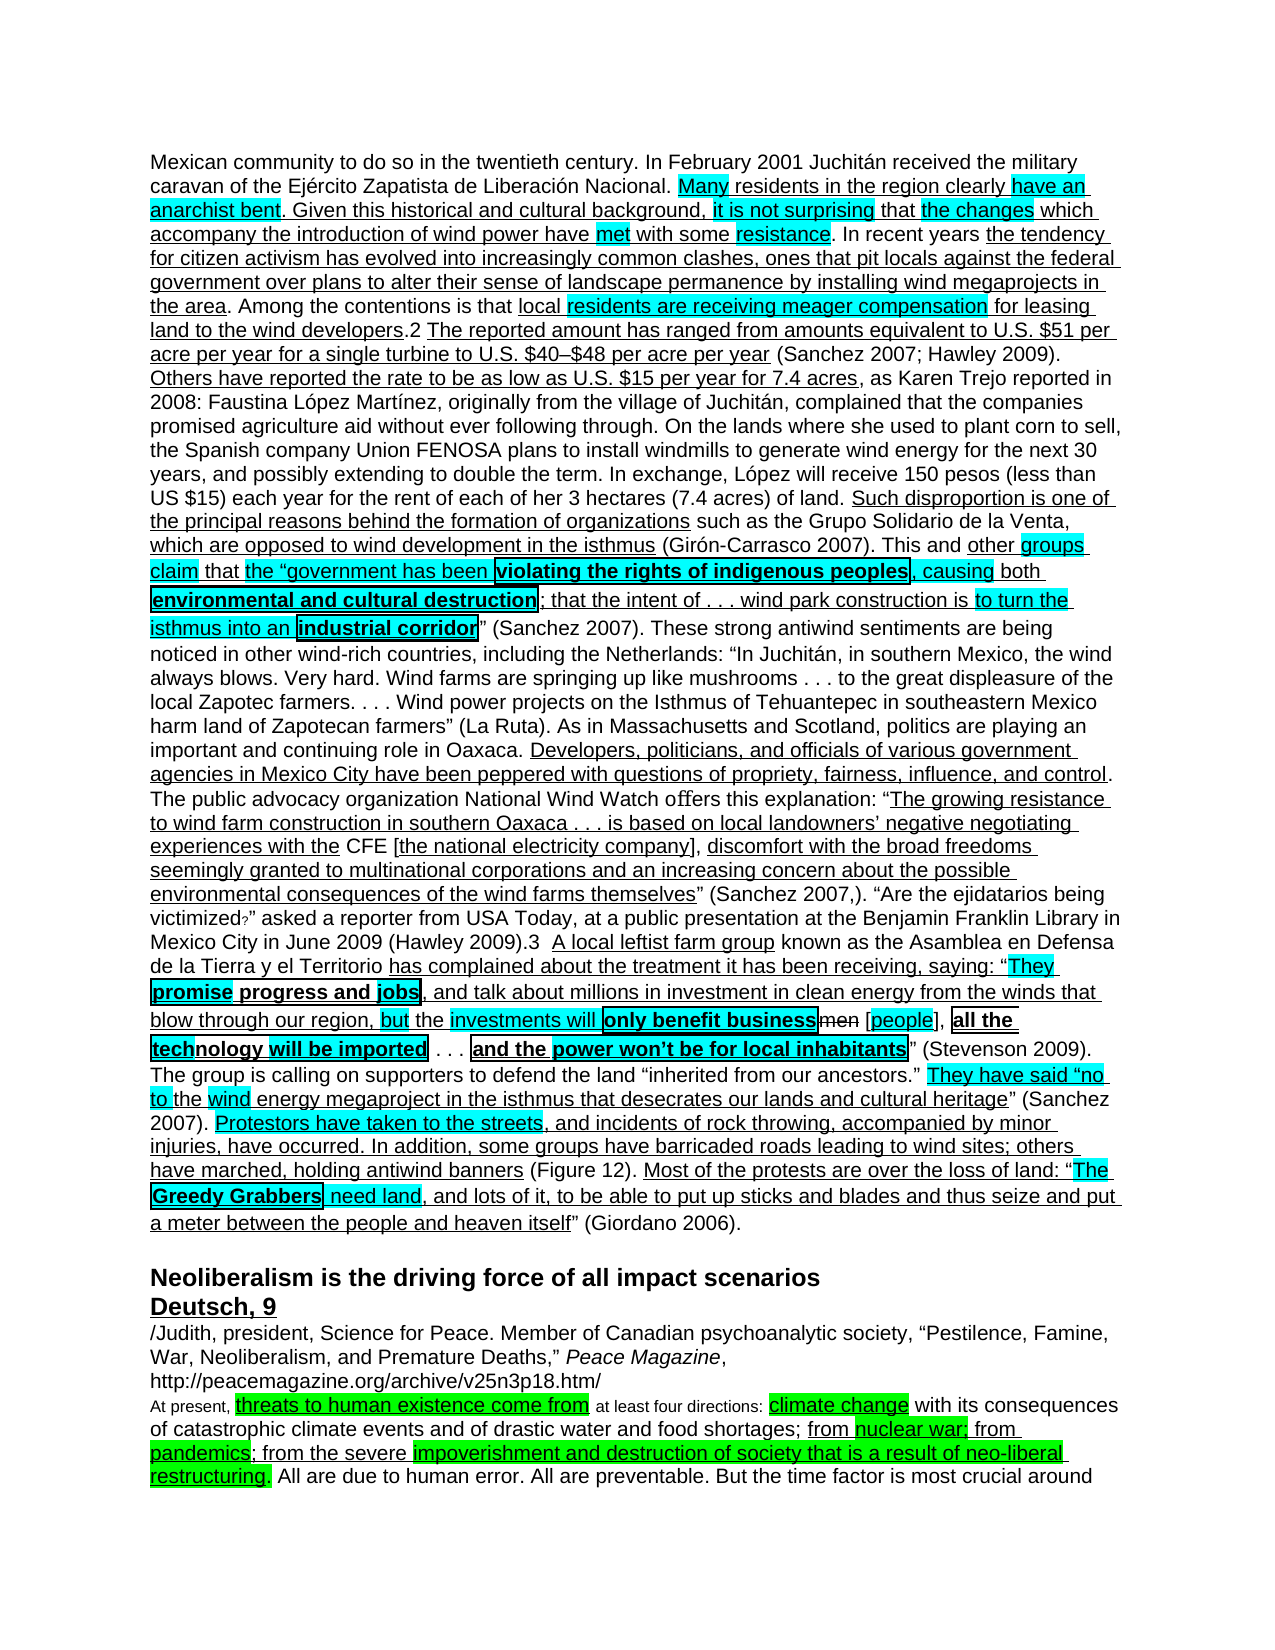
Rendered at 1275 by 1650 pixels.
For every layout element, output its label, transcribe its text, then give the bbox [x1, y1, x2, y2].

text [150, 150, 1125, 1234]
text Neoliberalism is the driving force of all impact scenarios [150, 1263, 1125, 1292]
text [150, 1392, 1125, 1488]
text /Judith, president, Science for Peace. Member of Canadian psychoanalytic society, “Pestilence, Famine, War, Neoliberalism, and Premature Deaths,” Peace Magazine, http://peacemagazine.org/archive/v25n3p18.htm/ [150, 1321, 1125, 1392]
text Deutsch, 9 [150, 1292, 1125, 1321]
